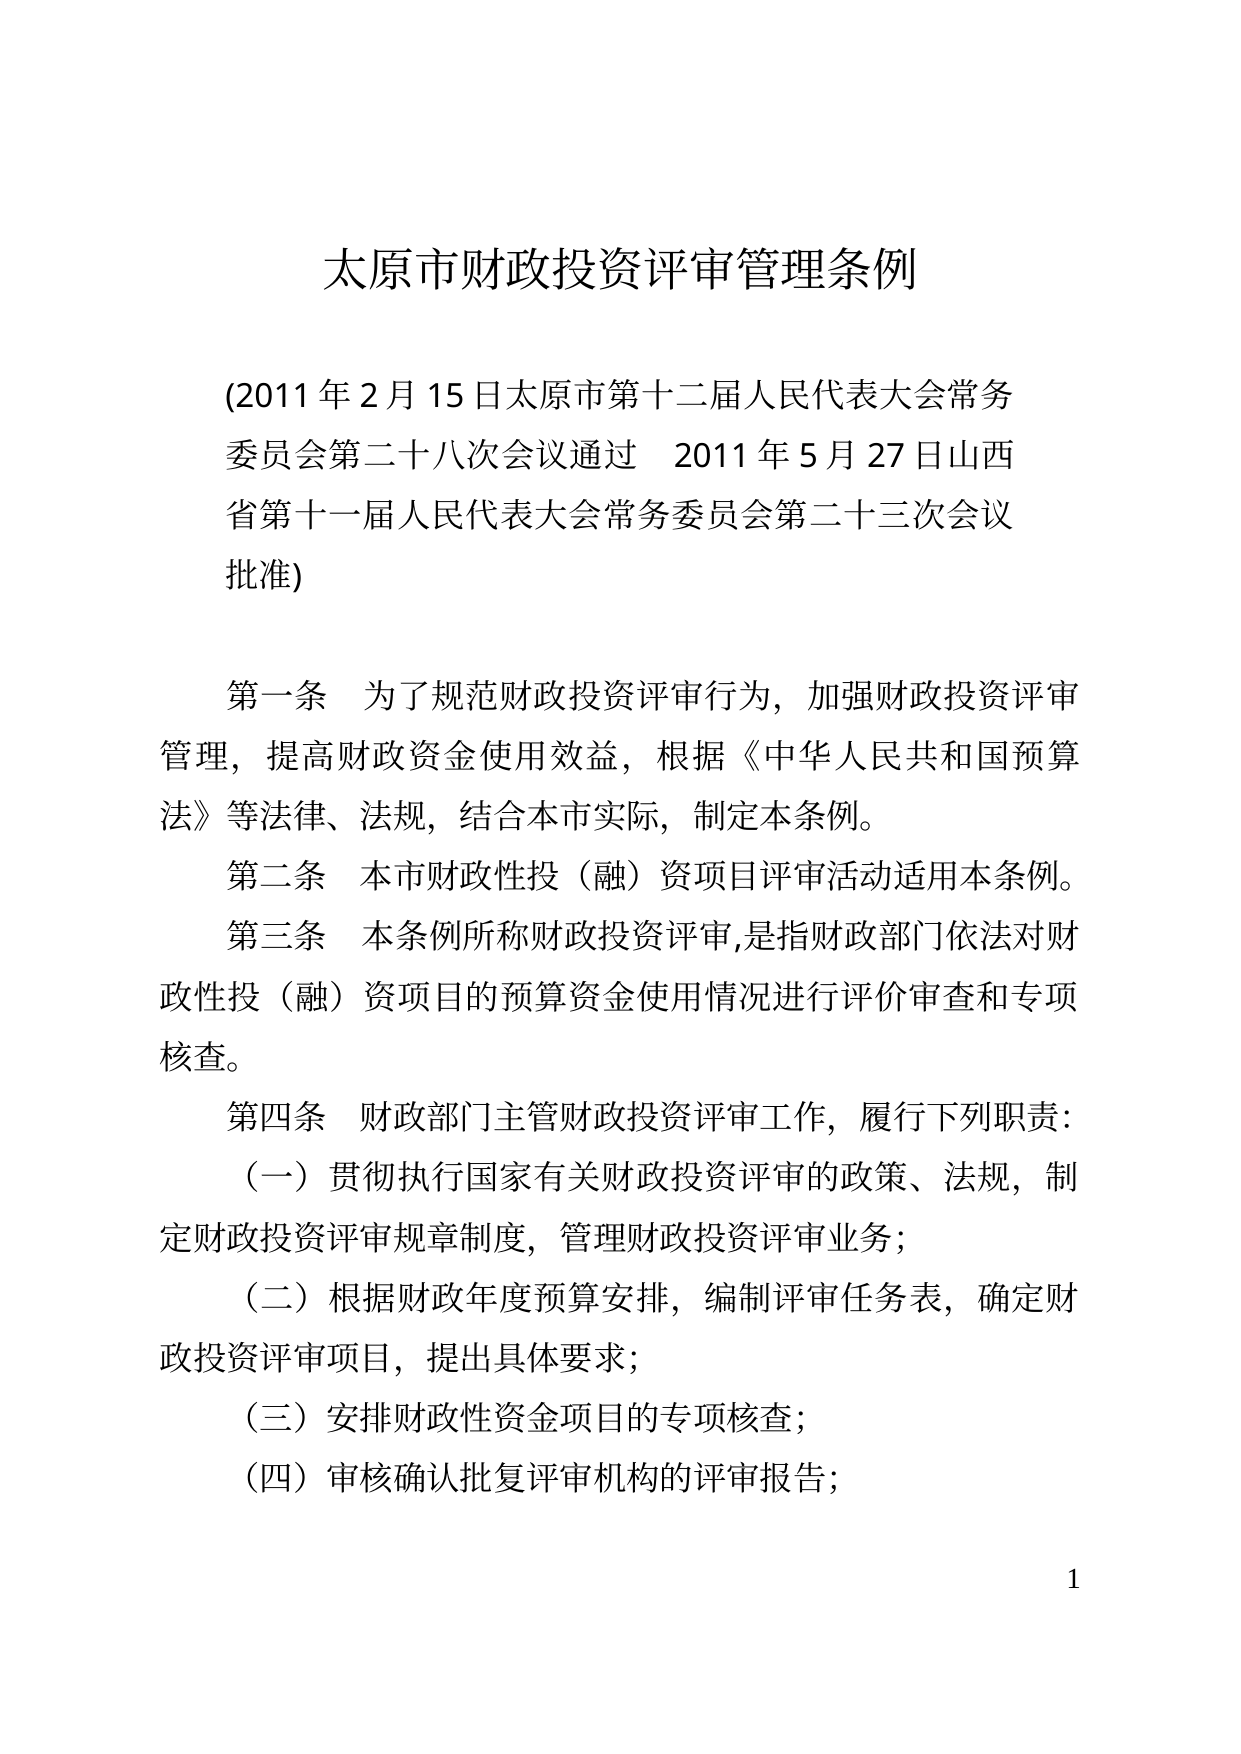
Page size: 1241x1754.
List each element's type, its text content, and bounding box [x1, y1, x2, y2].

text （二）根据财政年度预算安排，编制评审任务表，确定财政投资评审项目，提出具体要求； [159, 1262, 1081, 1382]
text （三）安排财政性资金项目的专项核查； [159, 1382, 1081, 1443]
text （一）贯彻执行国家有关财政投资评审的政策、法规，制定财政投资评审规章制度，管理财政投资评审业务； [159, 1142, 1081, 1262]
text (2011年2月15日太原市第十二届人民代表大会常务委员会第二十八次会议通过 2011年5月27日山西省第十一届人民代表大会常务委员会第二十三次会议批准) [225, 359, 1015, 600]
text （四）审核确认批复评审机构的评审报告； [159, 1443, 1081, 1503]
text 第三条 本条例所称财政投资评审,是指财政部门依法对财政性投（融）资项目的预算资金使用情况进行评价审查和专项核查。 [159, 901, 1081, 1081]
text 第四条 财政部门主管财政投资评审工作，履行下列职责： [159, 1081, 1081, 1142]
text 太原市财政投资评审管理条例 [159, 238, 1081, 299]
text 第二条 本市财政性投（融）资项目评审活动适用本条例。 [159, 841, 1081, 901]
text 第一条 为了规范财政投资评审行为，加强财政投资评审管理，提高财政资金使用效益，根据《中华人民共和国预算法》等法律、法规，结合本市实际，制定本条例。 [159, 660, 1081, 841]
